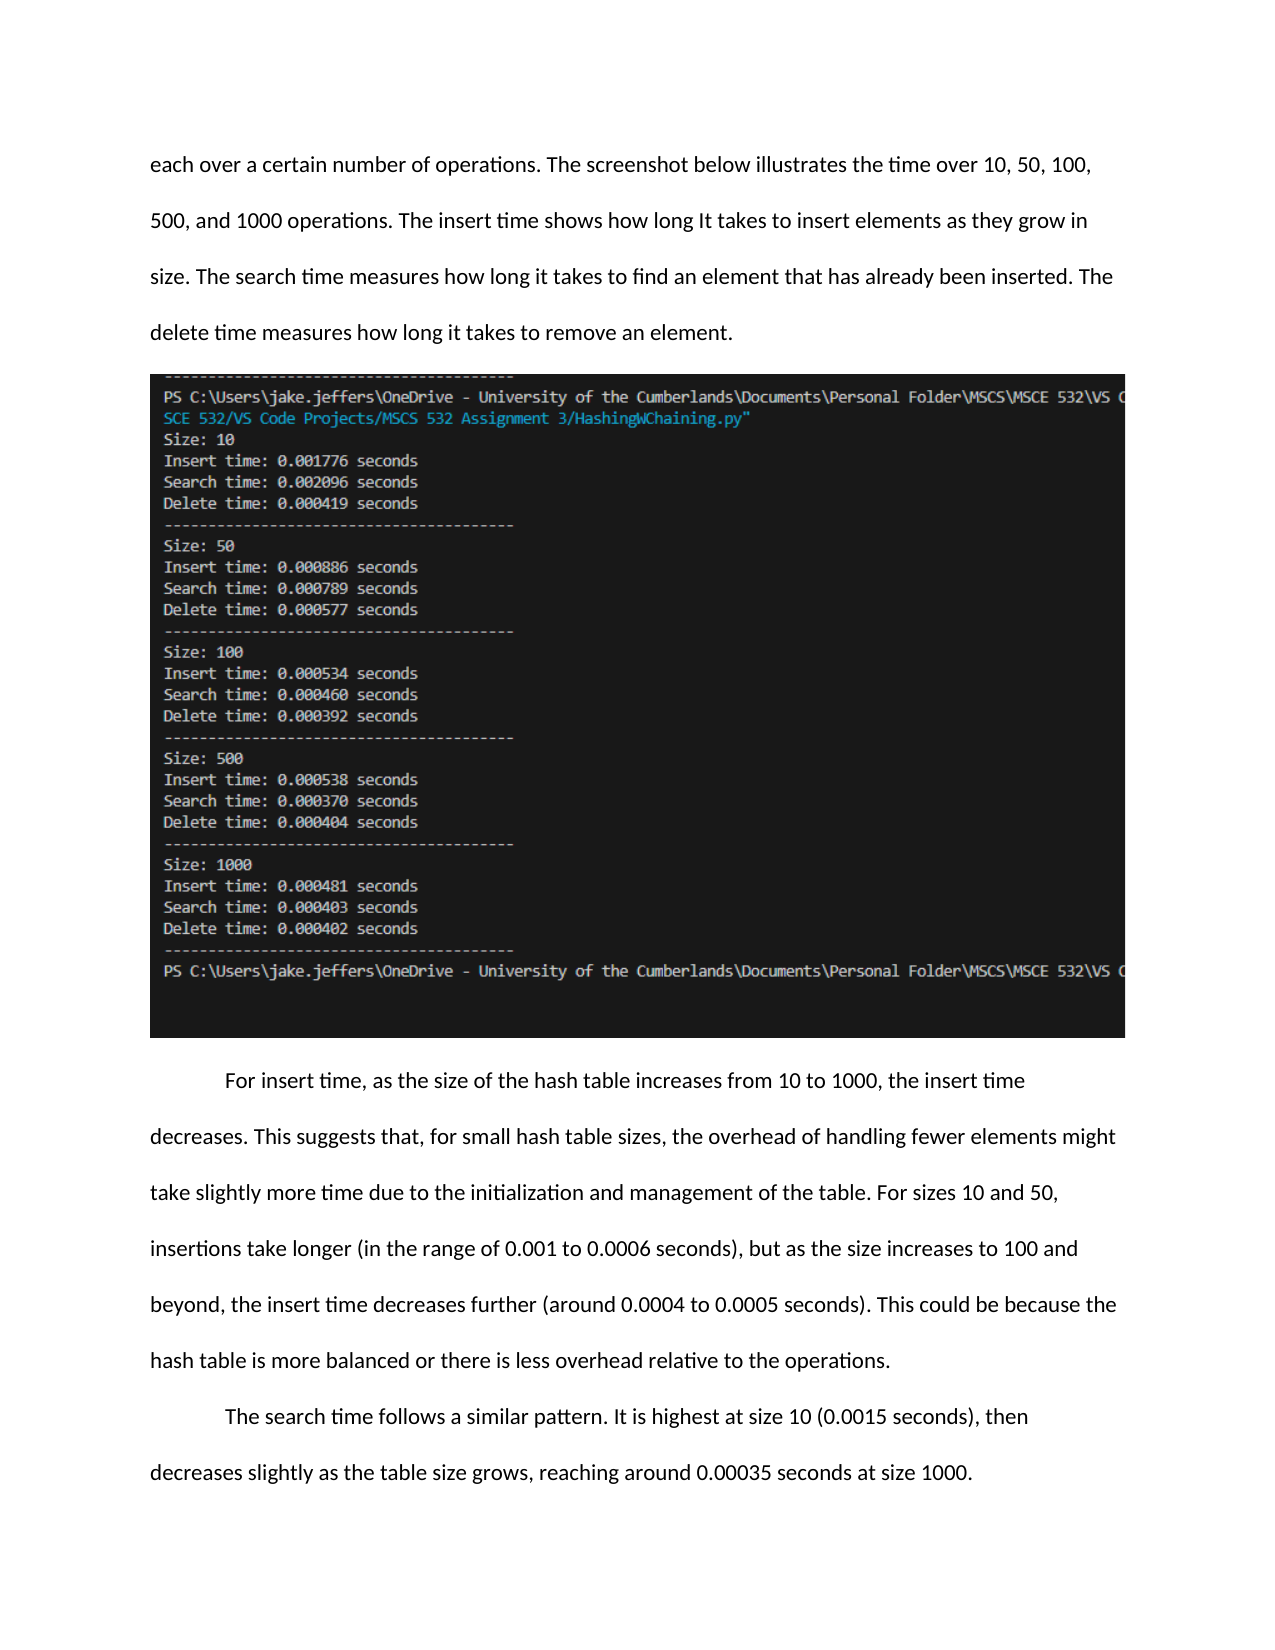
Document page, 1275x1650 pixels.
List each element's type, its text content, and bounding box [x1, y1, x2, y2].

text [150, 150, 1125, 374]
text For insert time, as the size of the hash table increases from 10 to 1000, the insert time decreases. This suggests that, for small hash table sizes, the overhead of handling fewer elements might take slightly more time due to the initialization and management of the table. For sizes 10 and 50, insertions take longer (in the range of 0.001 to 0.0006 seconds), but as the size increases to 100 and beyond, the insert time decreases further (around 0.0004 to 0.0005 seconds). This could be because the hash table is more balanced or there is less overhead relative to the operations. [150, 1066, 1125, 1374]
picture [150, 374, 1125, 1038]
text The search time follows a similar pattern. It is highest at size 10 (0.0015 seconds), then decreases slightly as the table size grows, reaching around 0.00035 seconds at size 1000. [150, 1402, 1125, 1486]
